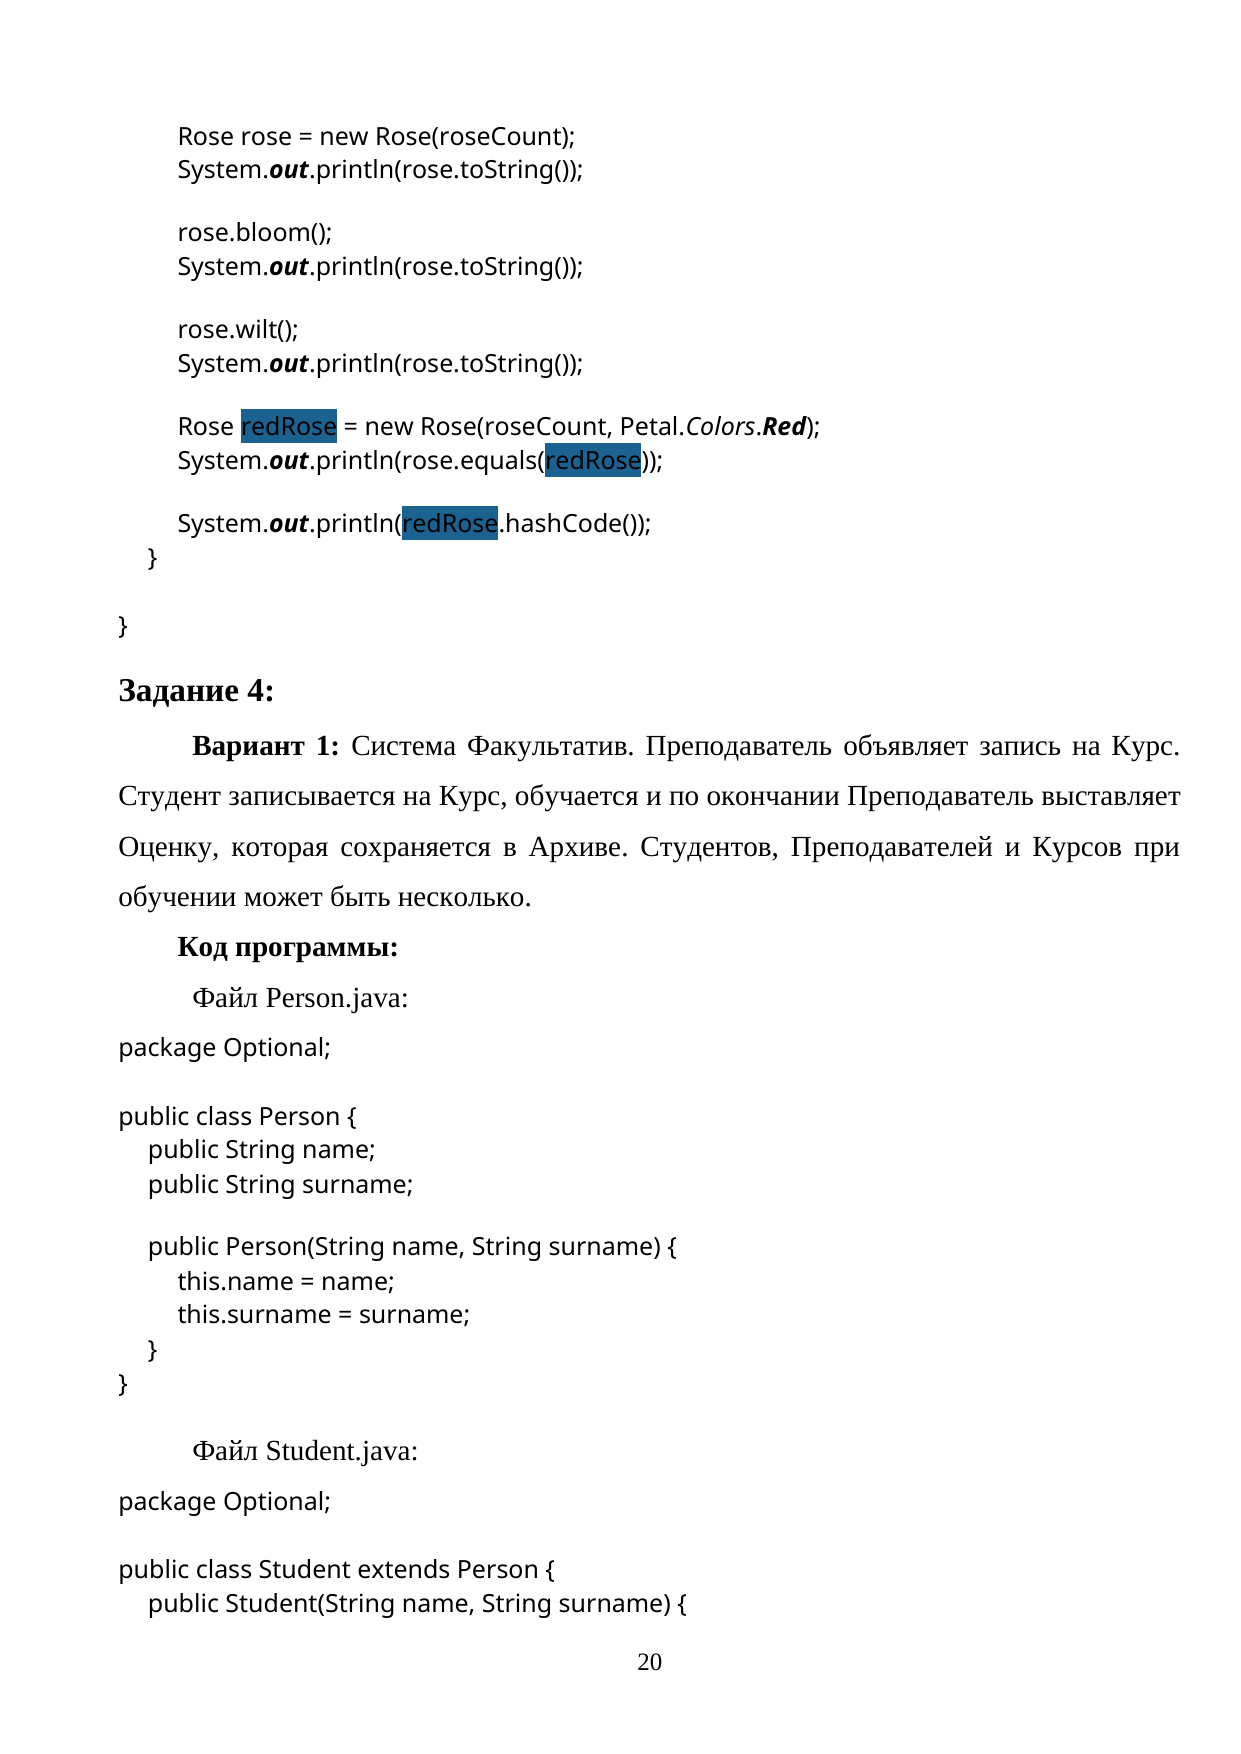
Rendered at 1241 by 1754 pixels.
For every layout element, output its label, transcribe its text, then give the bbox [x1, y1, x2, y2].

text Rose rose = new Rose(roseCount); [118, 118, 1181, 152]
text public Person(String name, String surname) { [118, 1229, 1181, 1263]
text Вариант 1: Система Факультатив. Преподаватель объявляет запись на Курс. Студент записывается на Курс, обучается и по окончании Преподаватель выставляет Оценку, которая сохраняется в Архиве. Студентов, Преподавателей и Курсов при обучении может быть несколько. [118, 728, 1181, 913]
text package Optional; [118, 1030, 1181, 1064]
text Код программы: [148, 929, 1181, 963]
text System.out.println(redRose.hashCode()); [498, 506, 1181, 540]
text Rose redRose = new Rose(roseCount, Petal.Colors.Red); [337, 409, 1181, 443]
text public Student(String name, String surname) { [118, 1586, 1181, 1620]
text public String name; [118, 1132, 1181, 1166]
text System.out.println(rose.equals(redRose)); [641, 443, 1181, 477]
text this.name = name; [118, 1263, 1181, 1297]
text } [118, 608, 1181, 642]
text this.surname = surname; [118, 1297, 1181, 1331]
text public class Person { [118, 1098, 1181, 1132]
text } [118, 1331, 1181, 1365]
text System.out.println(redRose.hashCode()); [118, 506, 402, 540]
text } [118, 1365, 1181, 1399]
text Файл Student.java: [118, 1433, 1181, 1467]
text Задание 4: [118, 671, 1181, 709]
text rose.bloom(); [118, 215, 1181, 249]
text Файл Person.java: [118, 980, 1181, 1013]
text System.out.println(rose.toString()); [118, 346, 1181, 380]
text } [118, 540, 1181, 574]
text rose.wilt(); [118, 312, 1181, 346]
text package Optional; [118, 1484, 1181, 1518]
text Rose redRose = new Rose(roseCount, Petal.Colors.Red); [118, 409, 241, 443]
text System.out.println(rose.toString()); [118, 249, 1181, 283]
text System.out.println(rose.toString()); [118, 152, 1181, 186]
text System.out.println(rose.equals(redRose)); [118, 443, 545, 477]
text public String surname; [118, 1166, 1181, 1200]
text public class Student extends Person { [118, 1552, 1181, 1586]
